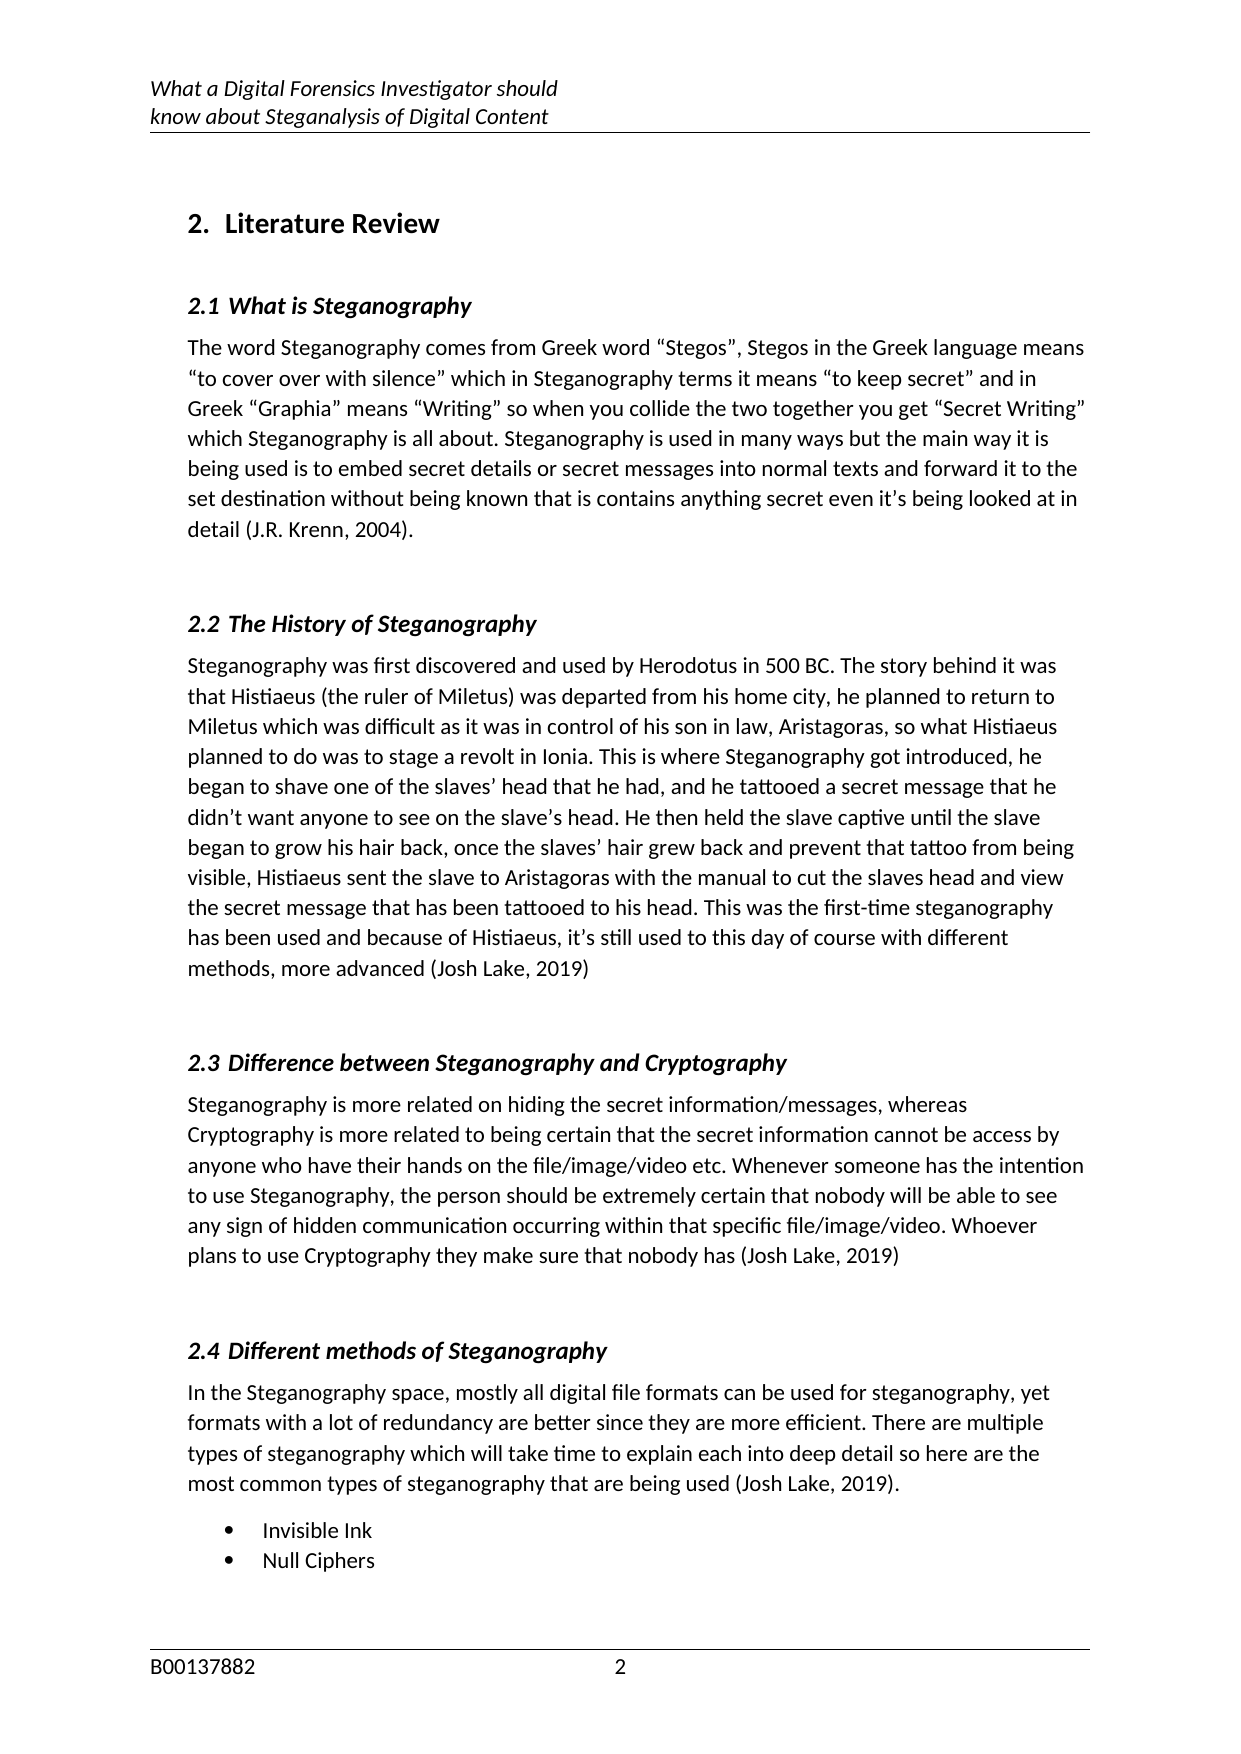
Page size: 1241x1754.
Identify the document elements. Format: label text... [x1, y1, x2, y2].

subtitle Difference between Steganography and Cryptography [187, 1047, 1090, 1078]
subtitle What is Steganography [187, 291, 1090, 321]
list Null Ciphers [225, 1546, 1090, 1574]
list Invisible Ink [225, 1516, 1090, 1544]
subtitle Different methods of Steganography [187, 1335, 1090, 1366]
text In the Steganography space, mostly all digital file formats can be used for steganography, yet formats with a lot of redundancy are better since they are more efficient. There are multiple types of steganography which will take time to explain each into deep detail so here are the most common types of steganography that are being used (Josh Lake, 2019). [187, 1378, 1090, 1497]
text The word Steganography comes from Greek word “Stegos”, Stegos in the Greek language means “to cover over with silence” which in Steganography terms it means “to keep secret” and in Greek “Graphia” means “Writing” so when you collide the two together you get “Secret Writing” which Steganography is all about. Steganography is used in many ways but the main way it is being used is to embed secret details or secret messages into normal texts and forward it to the set destination without being known that is contains anything secret even it’s being looked at in detail (J.R. Krenn, 2004). [187, 333, 1090, 543]
subtitle The History of Steganography [187, 608, 1090, 639]
text Steganography was first discovered and used by Herodotus in 500 BC. The story behind it was that Histiaeus (the ruler of Miletus) was departed from his home city, he planned to return to Miletus which was difficult as it was in control of his son in law, Aristagoras, so what Histiaeus planned to do was to stage a revolt in Ionia. This is where Steganography got introduced, he began to shave one of the slaves’ head that he had, and he tattooed a secret message that he didn’t want anyone to see on the slave’s head. He then held the slave captive until the slave began to grow his hair back, once the slaves’ hair grew back and prevent that tattoo from being visible, Histiaeus sent the slave to Aristagoras with the manual to cut the slaves head and view the secret message that has been tattooed to his head. This was the first-time steganography has been used and because of Histiaeus, it’s still used to this day of course with different methods, more advanced (Josh Lake, 2019) [187, 652, 1090, 982]
text Steganography is more related on hiding the secret information/messages, whereas Cryptography is more related to being certain that the secret information cannot be access by anyone who have their hands on the file/image/video etc. Whenever someone has the intention to use Steganography, the person should be extremely certain that nobody will be able to see any sign of hidden communication occurring within that specific file/image/video. Whoever plans to use Cryptography they make sure that nobody has (Josh Lake, 2019) [187, 1090, 1090, 1269]
subtitle Literature Review [187, 205, 1090, 241]
